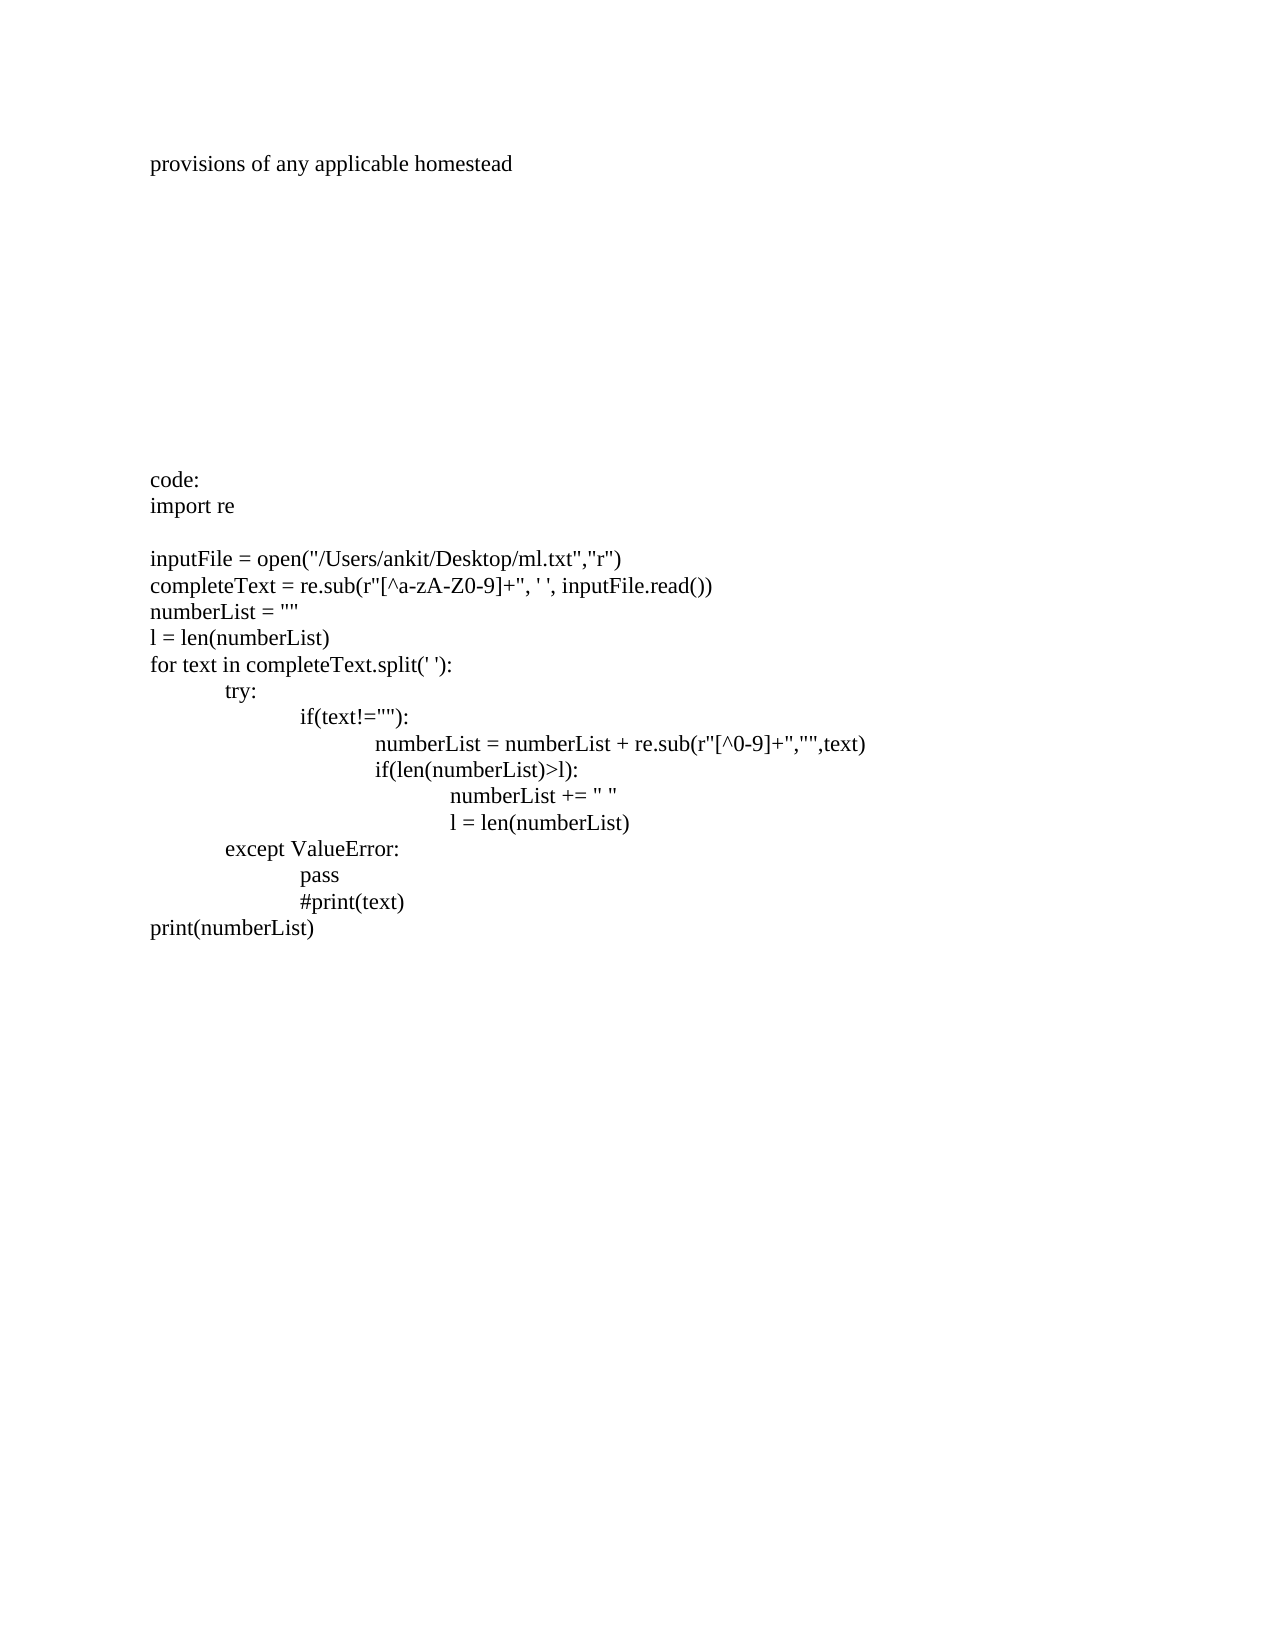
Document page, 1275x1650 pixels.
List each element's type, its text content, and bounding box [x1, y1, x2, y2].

text code: [150, 466, 1125, 493]
text try: [150, 677, 1125, 703]
text #print(text) [150, 888, 1125, 914]
text numberList += " " [150, 782, 1125, 809]
text print(numberList) [150, 914, 1125, 941]
text numberList = numberList + re.sub(r"[^0-9]+","",text) [150, 730, 1125, 756]
text l = len(numberList) [150, 809, 1125, 835]
text pass [150, 862, 1125, 888]
text if(len(numberList)>l): [150, 756, 1125, 782]
text provisions of any applicable homestead [150, 150, 1125, 176]
text for text in completeText.split(' '): [150, 651, 1125, 677]
text import re [150, 493, 1125, 519]
text numberList = "" [150, 598, 1125, 624]
text inputFile = open("/Users/ankit/Desktop/ml.txt","r") [150, 545, 1125, 572]
text if(text!=""): [150, 703, 1125, 730]
text l = len(numberList) [150, 624, 1125, 651]
text completeText = re.sub(r"[^a-zA-Z0-9]+", ' ', inputFile.read()) [150, 572, 1125, 598]
text except ValueError: [150, 835, 1125, 862]
